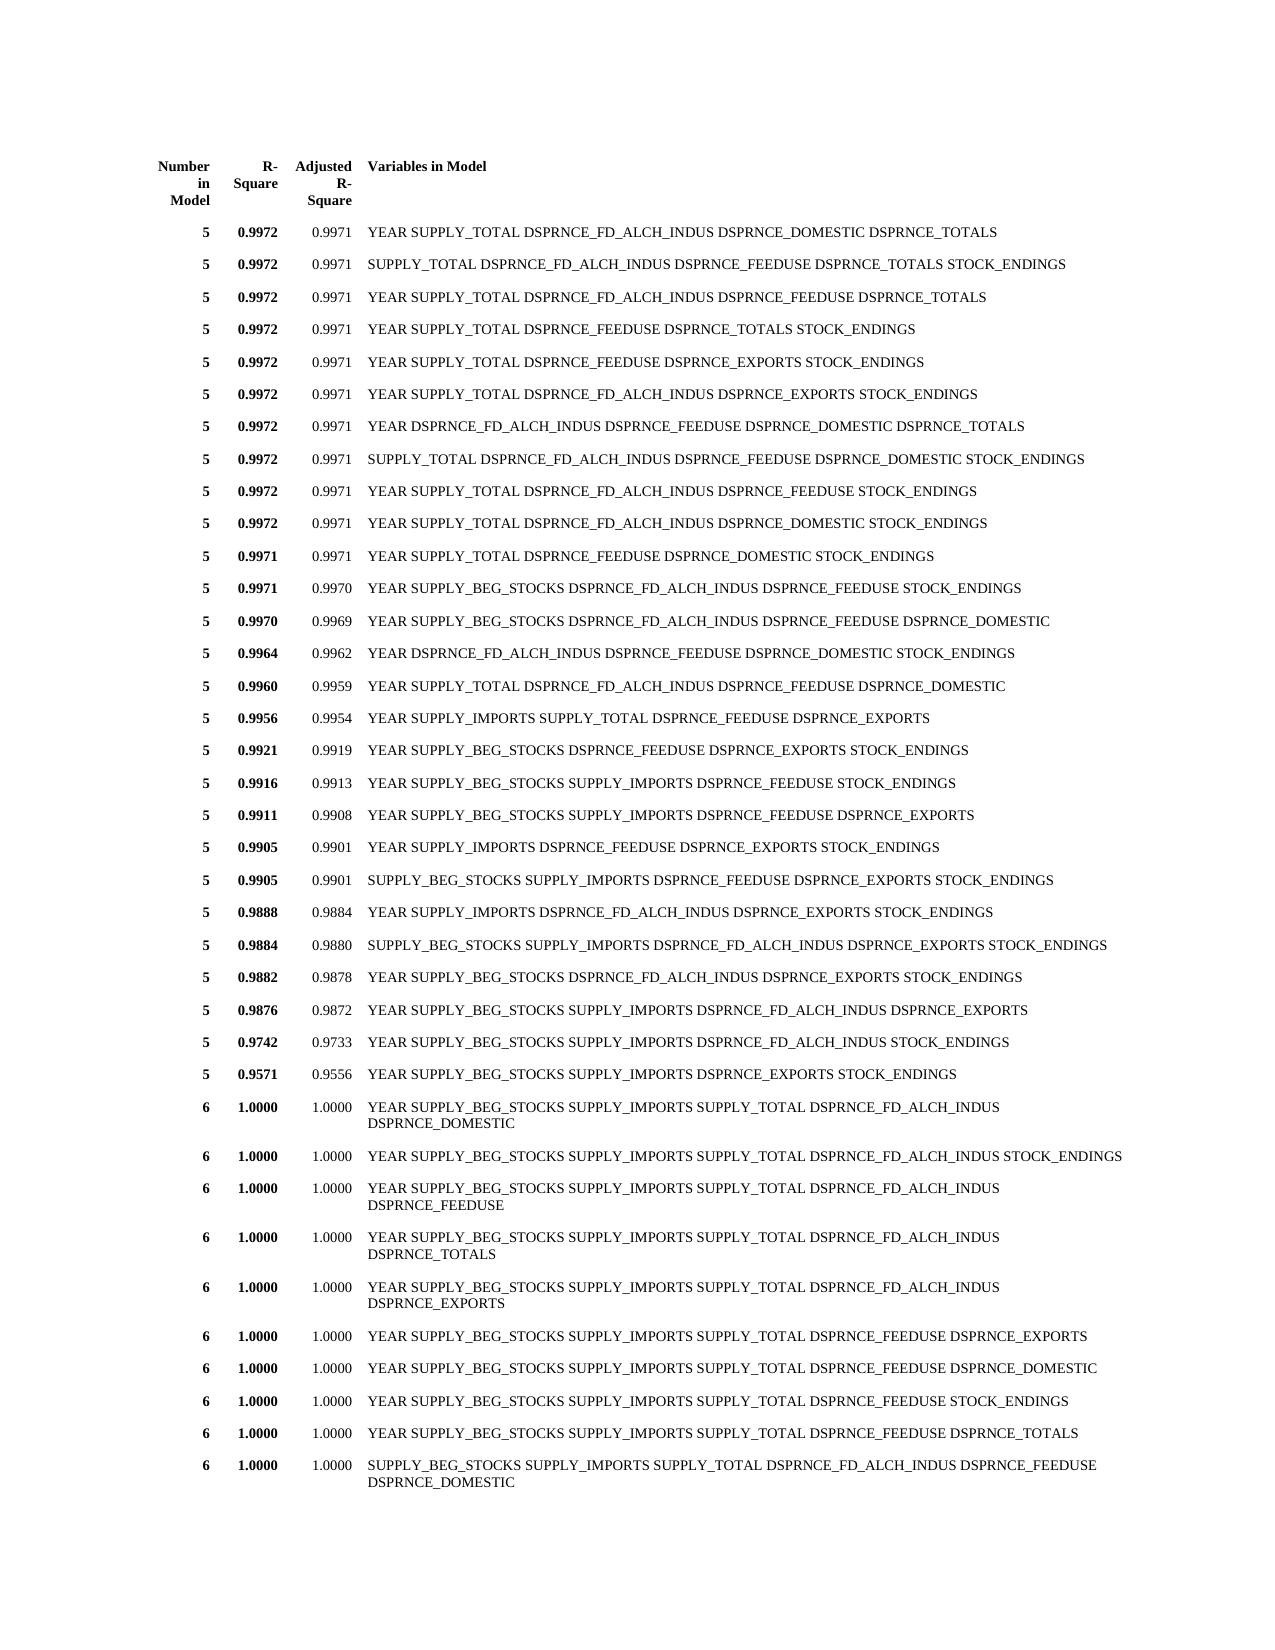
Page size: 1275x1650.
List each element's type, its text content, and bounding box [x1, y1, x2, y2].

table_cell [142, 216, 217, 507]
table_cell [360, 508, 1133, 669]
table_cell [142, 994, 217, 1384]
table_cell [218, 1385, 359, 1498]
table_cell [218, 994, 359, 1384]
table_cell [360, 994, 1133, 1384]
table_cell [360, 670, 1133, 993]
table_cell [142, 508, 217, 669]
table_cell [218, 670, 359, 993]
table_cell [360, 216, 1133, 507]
table_header Variables in Model [360, 150, 1133, 216]
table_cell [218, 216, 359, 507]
table_header Number in Model [142, 150, 217, 216]
table_header R-Square [218, 150, 286, 216]
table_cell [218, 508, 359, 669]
table_header Adjusted R-Square [286, 150, 359, 216]
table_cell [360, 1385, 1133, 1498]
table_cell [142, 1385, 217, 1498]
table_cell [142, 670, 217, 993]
